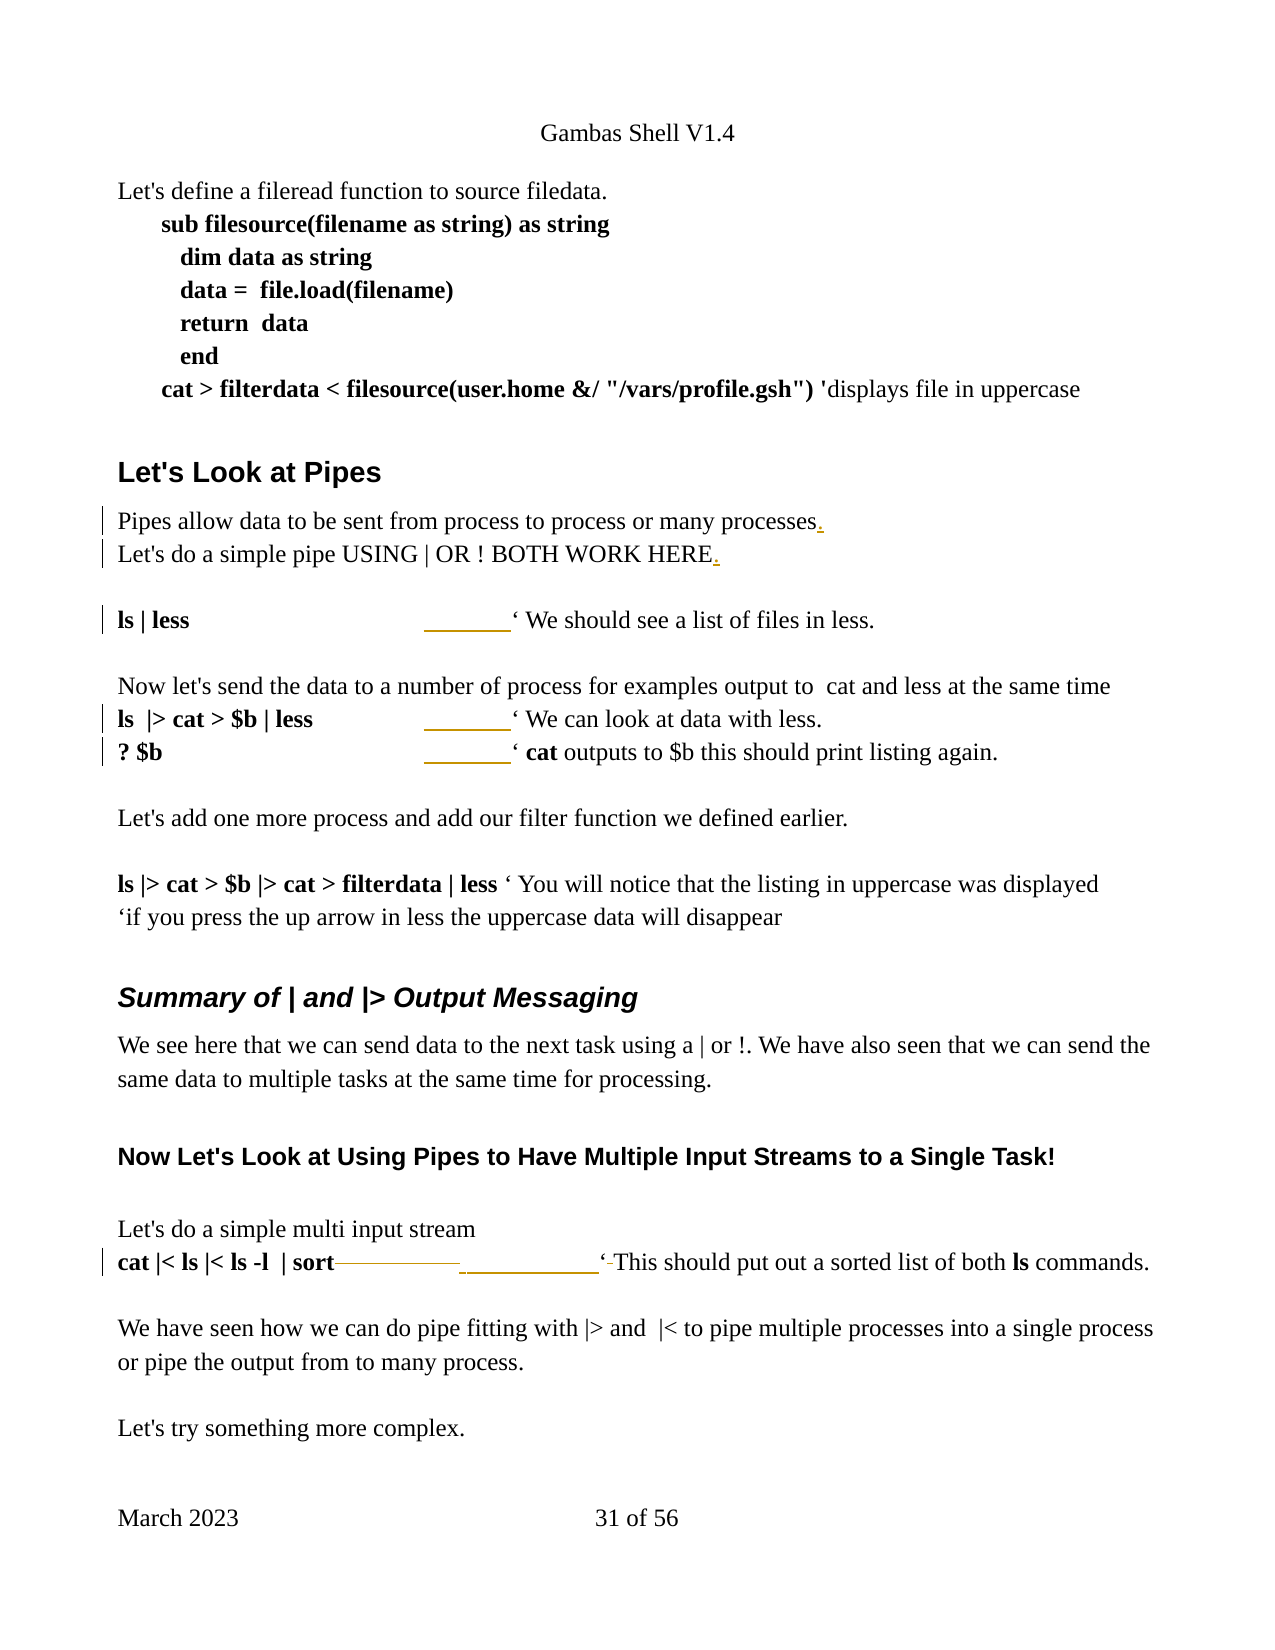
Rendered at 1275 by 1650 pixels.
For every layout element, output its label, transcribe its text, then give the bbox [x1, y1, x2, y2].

text data = file.load(filename) [161, 275, 1158, 304]
text ls |> cat > $b | less ‘ We can look at data with less. [117, 704, 1158, 733]
text We have seen how we can do pipe fitting with |> and |< to pipe multiple processes into a single process or pipe the output from to many process. [117, 1313, 1158, 1375]
text ls | less ‘ We should see a list of files in less. [117, 605, 1158, 634]
text end [161, 341, 1158, 370]
text sub filesource(filename as string) as string [161, 209, 1158, 238]
text Let's do a simple multi input stream [117, 1214, 1158, 1243]
text ? $b ‘ cat outputs to $b this should print listing again. [117, 737, 1158, 766]
text Pipes allow data to be sent from process to process or many processes [117, 506, 1158, 535]
text ls |> cat > $b |> cat > filterdata | less ‘ You will notice that the listing in uppercase was displayed [117, 869, 1158, 898]
text return data [161, 308, 1158, 337]
text Now let's send the data to a number of process for examples output to cat and less at the same time [117, 671, 1158, 700]
text dim data as string [161, 242, 1158, 271]
text Let's add one more process and add our filter function we defined earlier. [117, 803, 1158, 832]
subtitle Let's Look at Pipes [117, 455, 1158, 489]
subtitle Now Let's Look at Using Pipes to Have Multiple Input Streams to a Single Task! [117, 1142, 1158, 1171]
subtitle Summary of | and |> Output Messaging [117, 981, 1158, 1013]
text Let's define a fileread function to source filedata. [117, 176, 1158, 205]
text Let's do a simple pipe USING | OR ! BOTH WORK HERE [117, 539, 1158, 568]
text cat > filterdata < filesource(user.home &/ "/vars/profile.gsh") 'displays file in uppercase [161, 374, 1158, 403]
text ‘if you press the up arrow in less the uppercase data will disappear [117, 902, 1158, 931]
text cat |< ls |< ls -l | sort‘This should put out a sorted list of both ls commands. [117, 1247, 1158, 1276]
text Let's try something more complex. [117, 1413, 1158, 1441]
text We see here that we can send data to the next task using a | or !. We have also seen that we can send the same data to multiple tasks at the same time for processing. [117, 1031, 1158, 1092]
